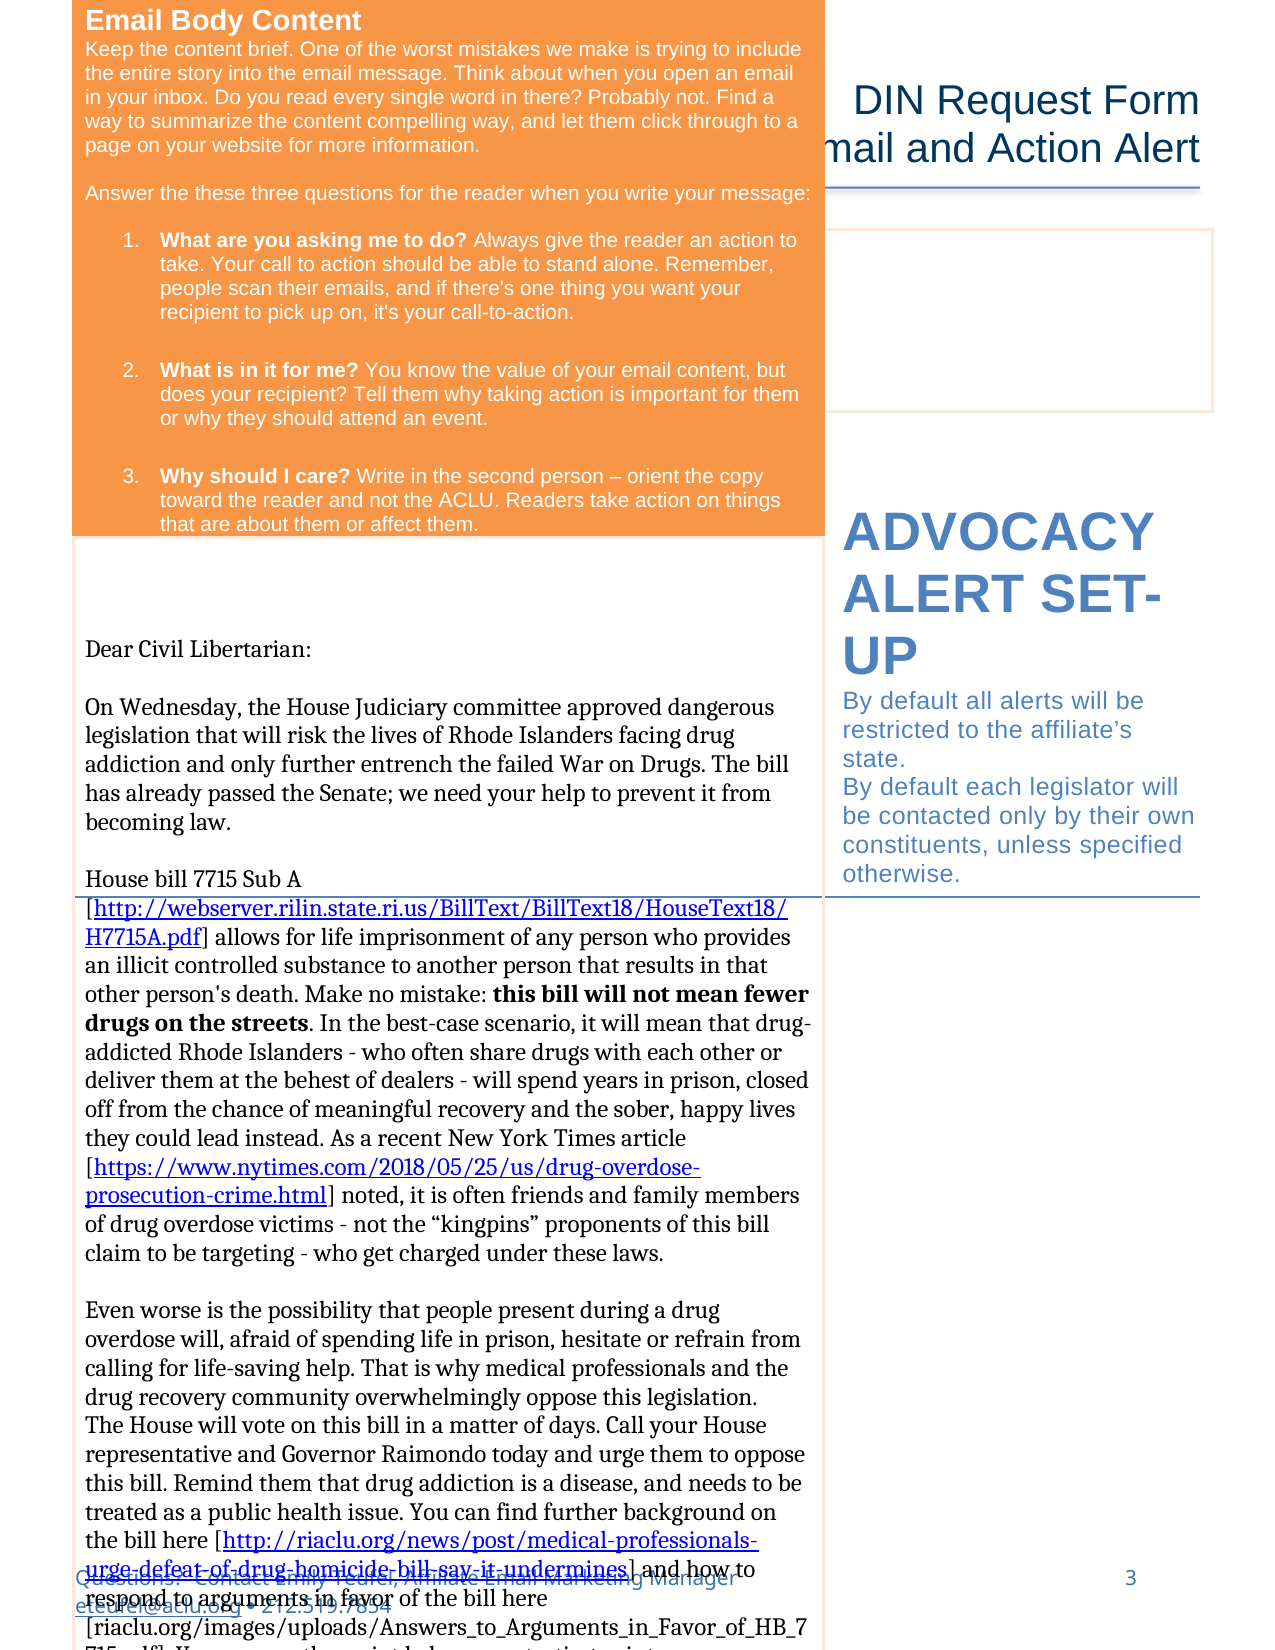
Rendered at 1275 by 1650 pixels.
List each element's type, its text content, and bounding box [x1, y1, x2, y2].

title By default each legislator will be contacted only by their own constituents, unless specified otherwise. [825, 772, 1200, 896]
table_cell [825, 231, 1211, 410]
table_cell Dear Civil Libertarian: On Wednesday, the House Judiciary committee approved dangerous legislation that will risk the lives of Rhode Islanders facing drug addiction and only further entrench the failed War on Drugs. The bill has already passed the Senate; we need your help to prevent it from becoming law. House bill 7715 Sub A [http://webserver.rilin.state.ri.us/BillText/BillText18/HouseText18/H7715A.pdf] allows for life imprisonment of any person who provides an illicit controlled substance to another person that results in that other person's death. Make no mistake: this bill will not mean fewer drugs on the streets. In the best-case scenario, it will mean that drug-addicted Rhode Islanders - who often share drugs with each other or deliver them at the behest of dealers - will spend years in prison, closed off from the chance of meaningful recovery and the sober, happy lives they could lead instead. As a recent New York Times article [https://www.nytimes.com/2018/05/25/us/drug-overdose-prosecution-crime.html] noted, it is often friends and family members of drug overdose victims - not the “kingpins” proponents of this bill claim to be targeting - who get charged under these laws. Even worse is the possibility that people present during a drug overdose will, afraid of spending life in prison, hesitate or refrain from calling for life-saving help. That is why medical professionals and the drug recovery community overwhelmingly oppose this legislation. The House will vote on this bill in a matter of days. Call your House representative and Governor Raimondo today and urge them to oppose this bill. Remind them that drug addiction is a disease, and needs to be treated as a public health issue. You can find further background on the bill here [http://riaclu.org/news/post/medical-professionals-urge-defeat-of-drug-homicide-bill-say-it-undermines] and how to respond to arguments in favor of the bill here [riaclu.org/images/uploads/Answers_to_Arguments_in_Favor_of_HB_7715.pdf]. You can use the script below as a starting point. “My name is ___________, I am from (your city or town), and I am asking you to oppose House bill 7715. Rhode Islanders who are addicted to drugs need help, not life in prison. I urge you to join with the dozens of medical professionals and drug recovery experts who oppose this bill. Please don’t let House bill 7715 become law. Thank you.” Don’t know who your legislator is or how to reach them? Take a look here [http://www.rilin.state.ri.us/representatives/default.aspx] to find out. You can call Governor Raimondo at (401) 222-2080 or email her at governor@governor.ri.gov. Your call today may be what saves a life tomorrow. Thank you for your help. P.S. With the end of the legislative session quickly approaching, this won’t be the only time we need you. Keep up with us on Facebook [https://www.facebook.com/riaclu/] and Twitter [https://twitter.com/RIACLU] for more on the bills you need to know, and how you can help. [75, 539, 822, 1650]
title ADVOCACY ALERT SET-UP [825, 499, 1200, 686]
title By default all alerts will be restricted to the affiliate’s state. [825, 686, 1200, 772]
table_header Email Body Content Keep the content brief. One of the worst mistakes we make is trying to include the entire story into the email message. Think about when you open an email in your inbox. Do you read every single word in there? Probably not. Find a way to summarize the content compelling way, and let them click through to a page on your website for more information. Answer the these three questions for the reader when you write your message: What are you asking me to do? Always give the reader an action to take. Your call to action should be able to stand alone. Remember, people scan their emails, and if there's one thing you want your recipient to pick up on, it's your call-to-action. What is in it for me? You know the value of your email content, but does your recipient? Tell them why taking action is important for them or why they should attend an event. Why should I care? Write in the second person – orient the copy toward the reader and not the ACLU. Readers take action on things that are about them or affect them. [75, 3, 822, 536]
